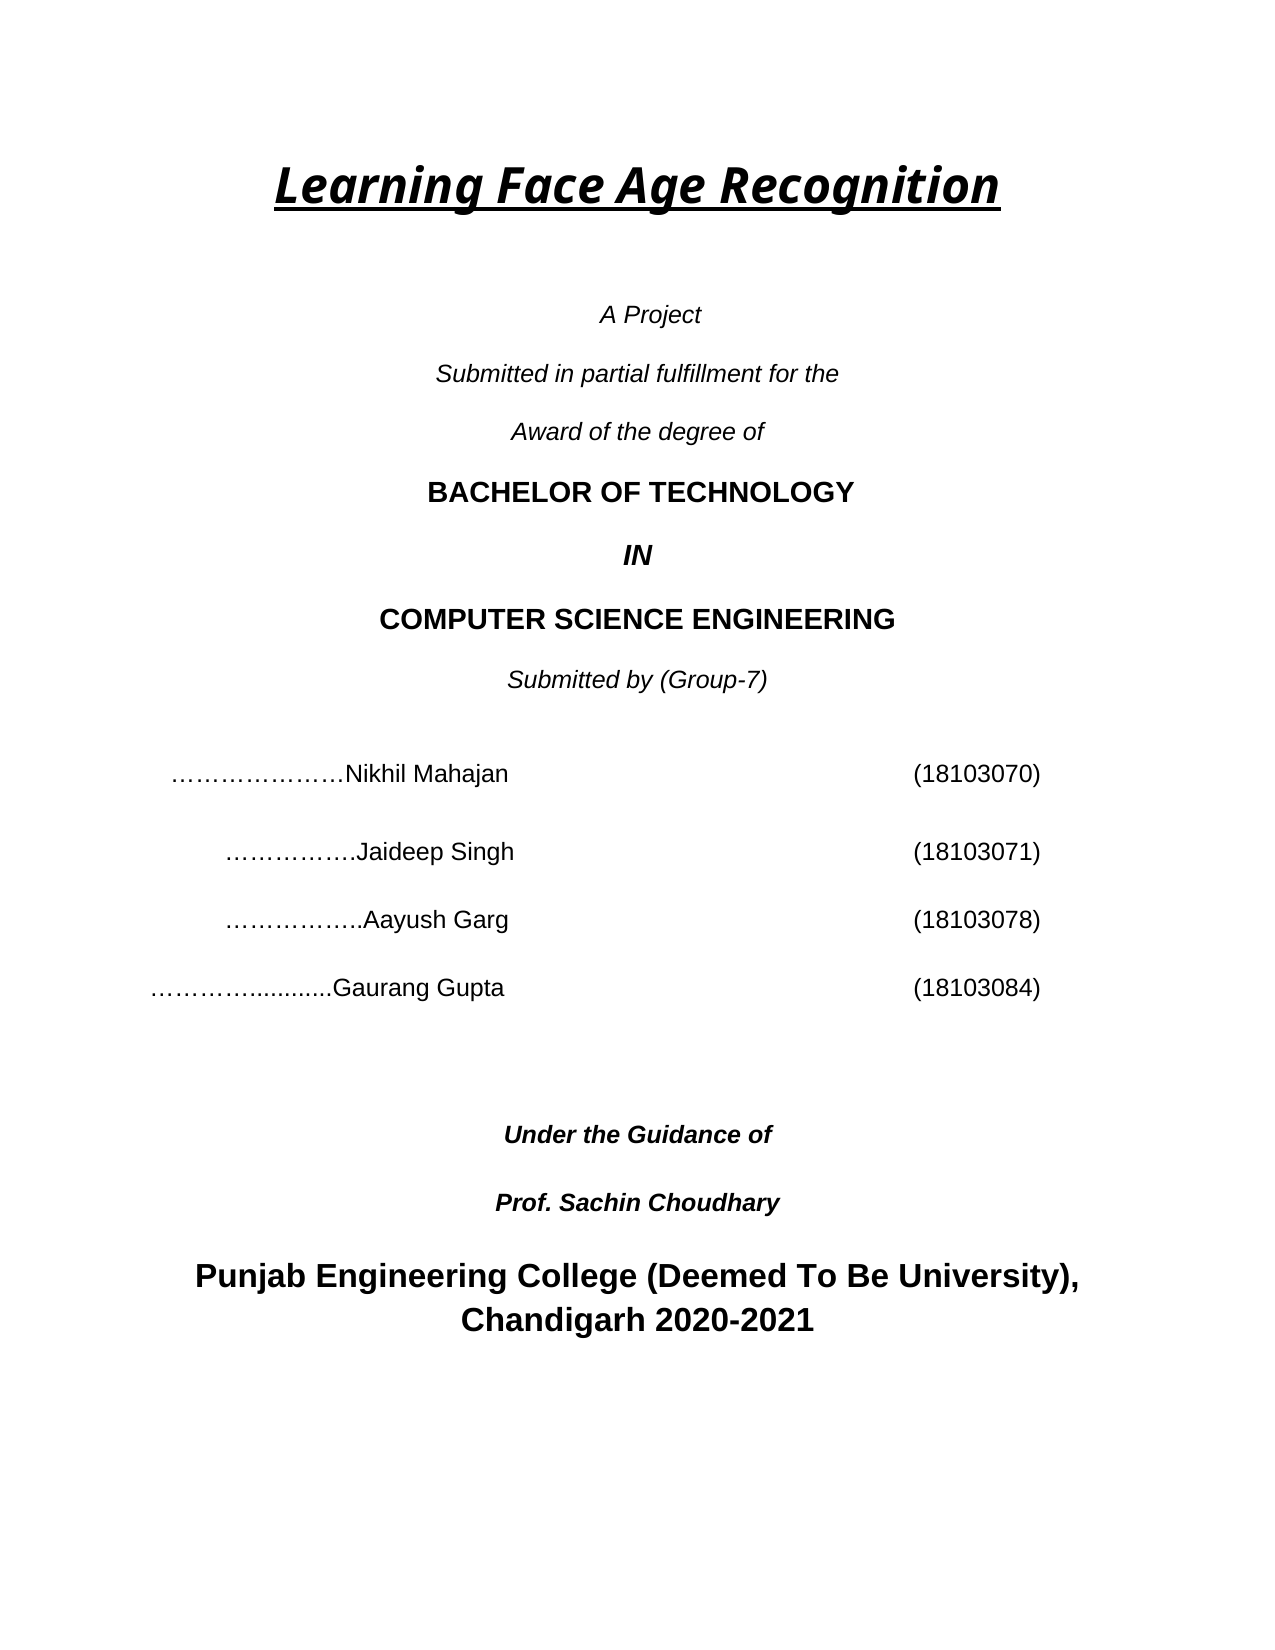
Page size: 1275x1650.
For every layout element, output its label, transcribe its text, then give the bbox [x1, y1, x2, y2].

text Submitted by (Group-7) [150, 665, 1125, 694]
text Submitted in partial fulfillment for the [150, 358, 1125, 387]
table_cell …………….Jaideep Singh ……………..Aayush Garg …………............Gaurang Gupta [139, 802, 596, 1095]
text IN [150, 538, 1125, 572]
text Prof. Sachin Choudhary [150, 1188, 1125, 1217]
text A Project [525, 301, 1125, 329]
table_header (18103070) [596, 723, 1051, 802]
text COMPUTER SCIENCE ENGINEERING [150, 602, 1125, 635]
text Under the Guidance of [150, 1120, 1125, 1149]
table_cell (18103071) (18103078) (18103084) [596, 802, 1051, 1095]
text BACHELOR OF TECHNOLOGY [150, 474, 1125, 508]
text Award of the degree of [150, 417, 1125, 445]
text Learning Face Age Recognition [150, 150, 1125, 218]
table_header …………………Nikhil Mahajan [139, 723, 596, 802]
text Punjab Engineering College (Deemed To Be University), Chandigarh 2020-2021 [150, 1256, 1125, 1339]
